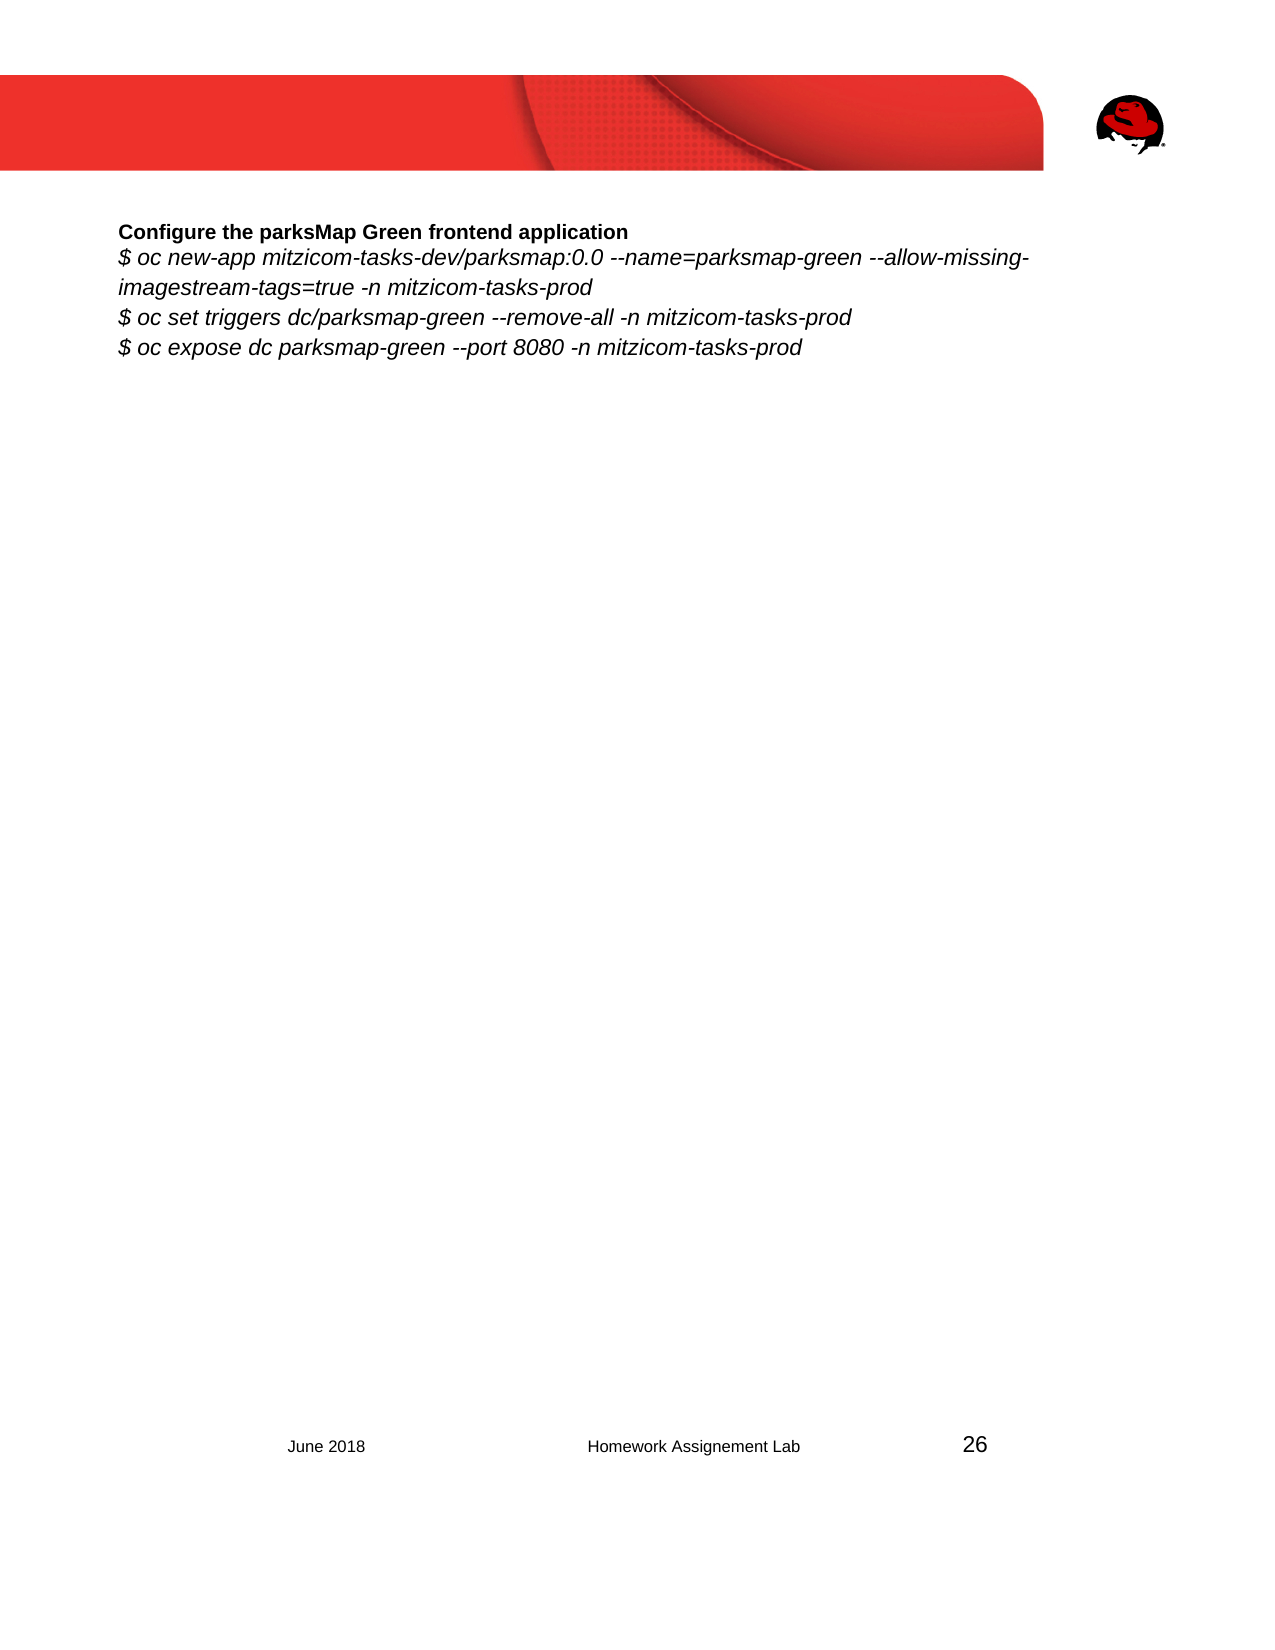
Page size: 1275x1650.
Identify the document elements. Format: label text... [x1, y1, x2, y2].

text $ oc expose dc parksmap-green --port 8080 -n mitzicom-tasks-prod [118, 334, 1157, 360]
text $ oc set triggers dc/parksmap-green --remove-all -n mitzicom-tasks-prod [118, 304, 1157, 330]
text $ oc new-app mitzicom-tasks-dev/parksmap:0.0 --name=parksmap-green --allow-missing-imagestream-tags=true -n mitzicom-tasks-prod [118, 243, 1157, 300]
text Configure the parksMap Green frontend application [118, 219, 1157, 243]
picture [0, 75, 1170, 171]
